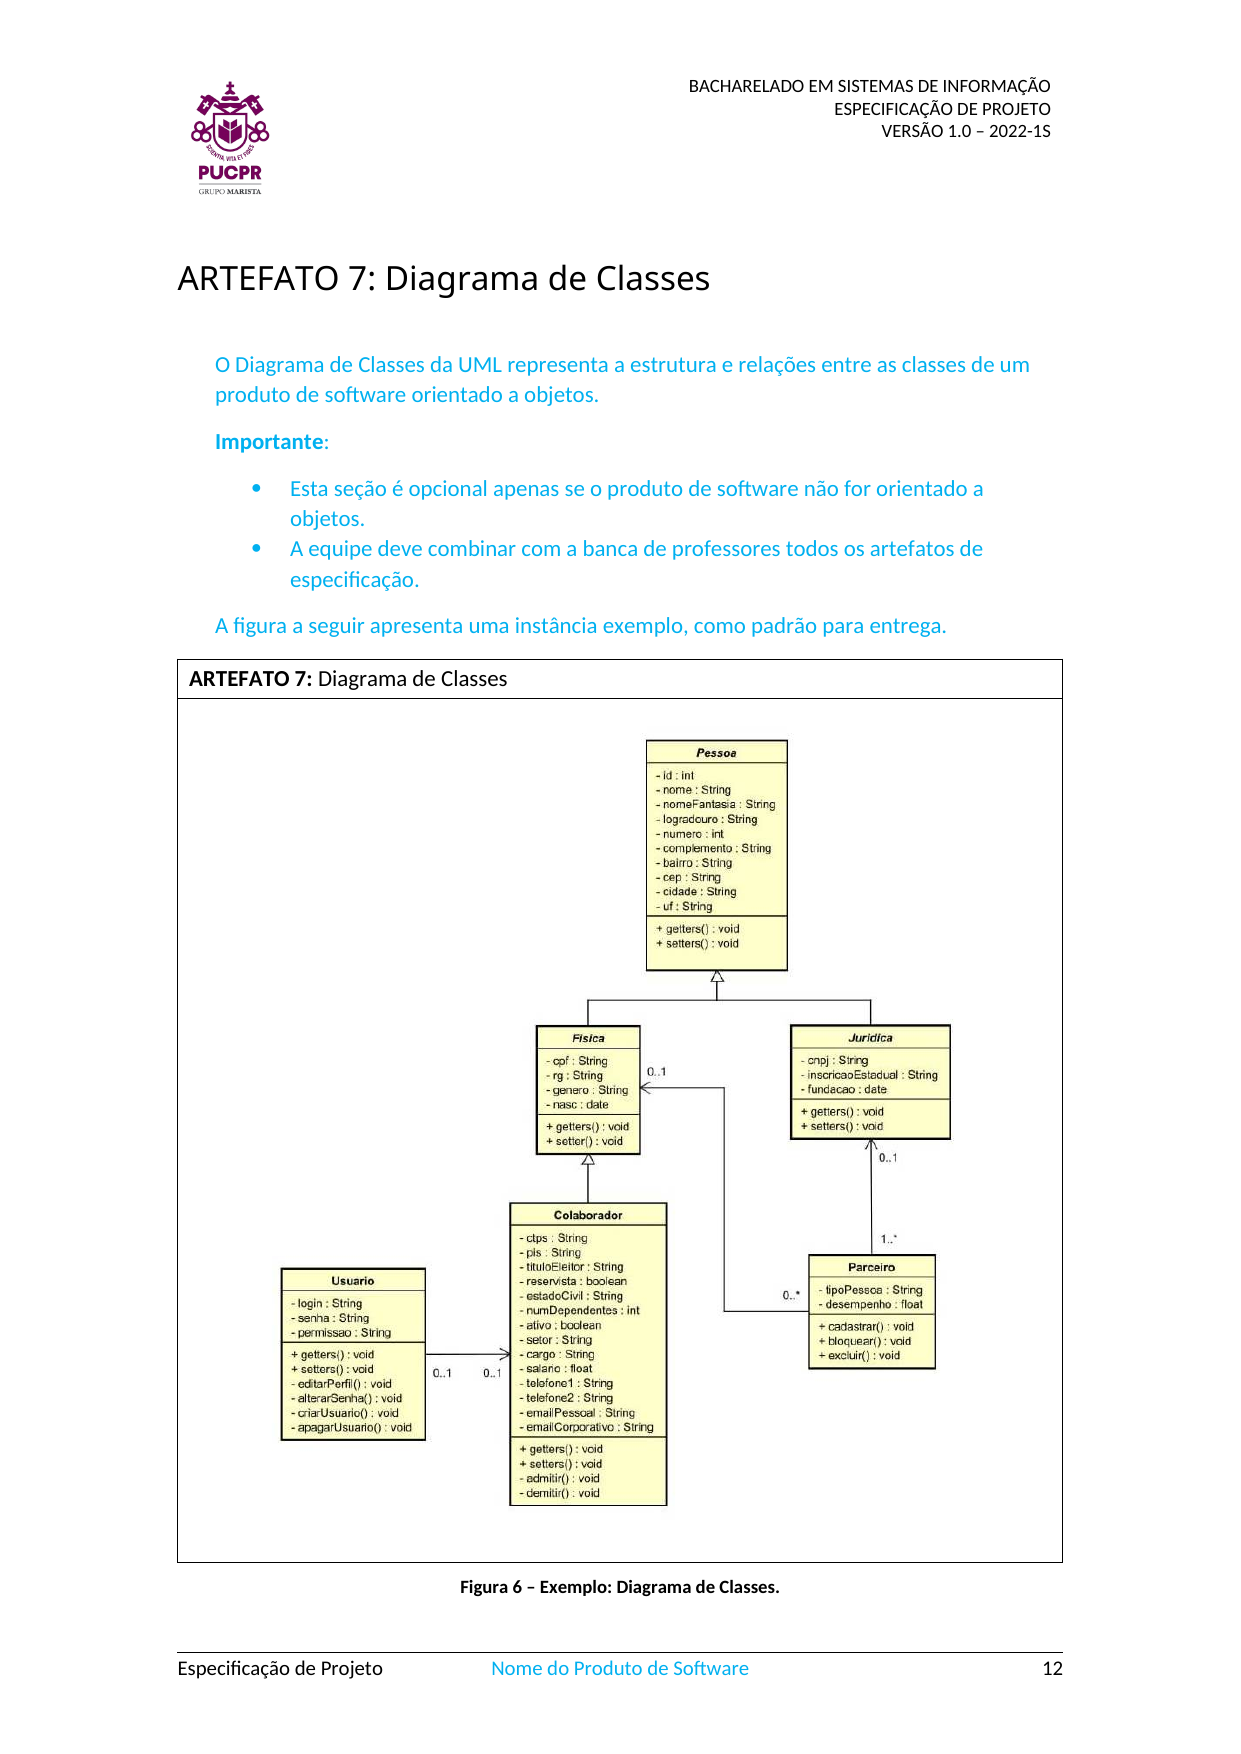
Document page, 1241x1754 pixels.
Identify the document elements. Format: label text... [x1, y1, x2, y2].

text O Diagrama de Classes da UML representa a estrutura e relações entre as classes de um produto de software orientado a objetos. [215, 350, 1063, 408]
list Esta seção é opcional apenas se o produto de software não for orientado a objetos. [252, 474, 1063, 532]
picture [271, 726, 969, 1534]
text Importante: [215, 427, 1063, 455]
table_cell [178, 699, 1062, 1562]
text A figura a seguir apresenta uma instância exemplo, como padrão para entrega. [215, 612, 1063, 640]
list A equipe deve combinar com a banca de professores todos os artefatos de especificação. [252, 534, 1063, 593]
picture [188, 73, 271, 202]
table_header ARTEFATO 7: Diagrama de Classes [178, 660, 1062, 698]
subtitle ARTEFATO 7: Diagrama de Classes [177, 254, 1063, 300]
